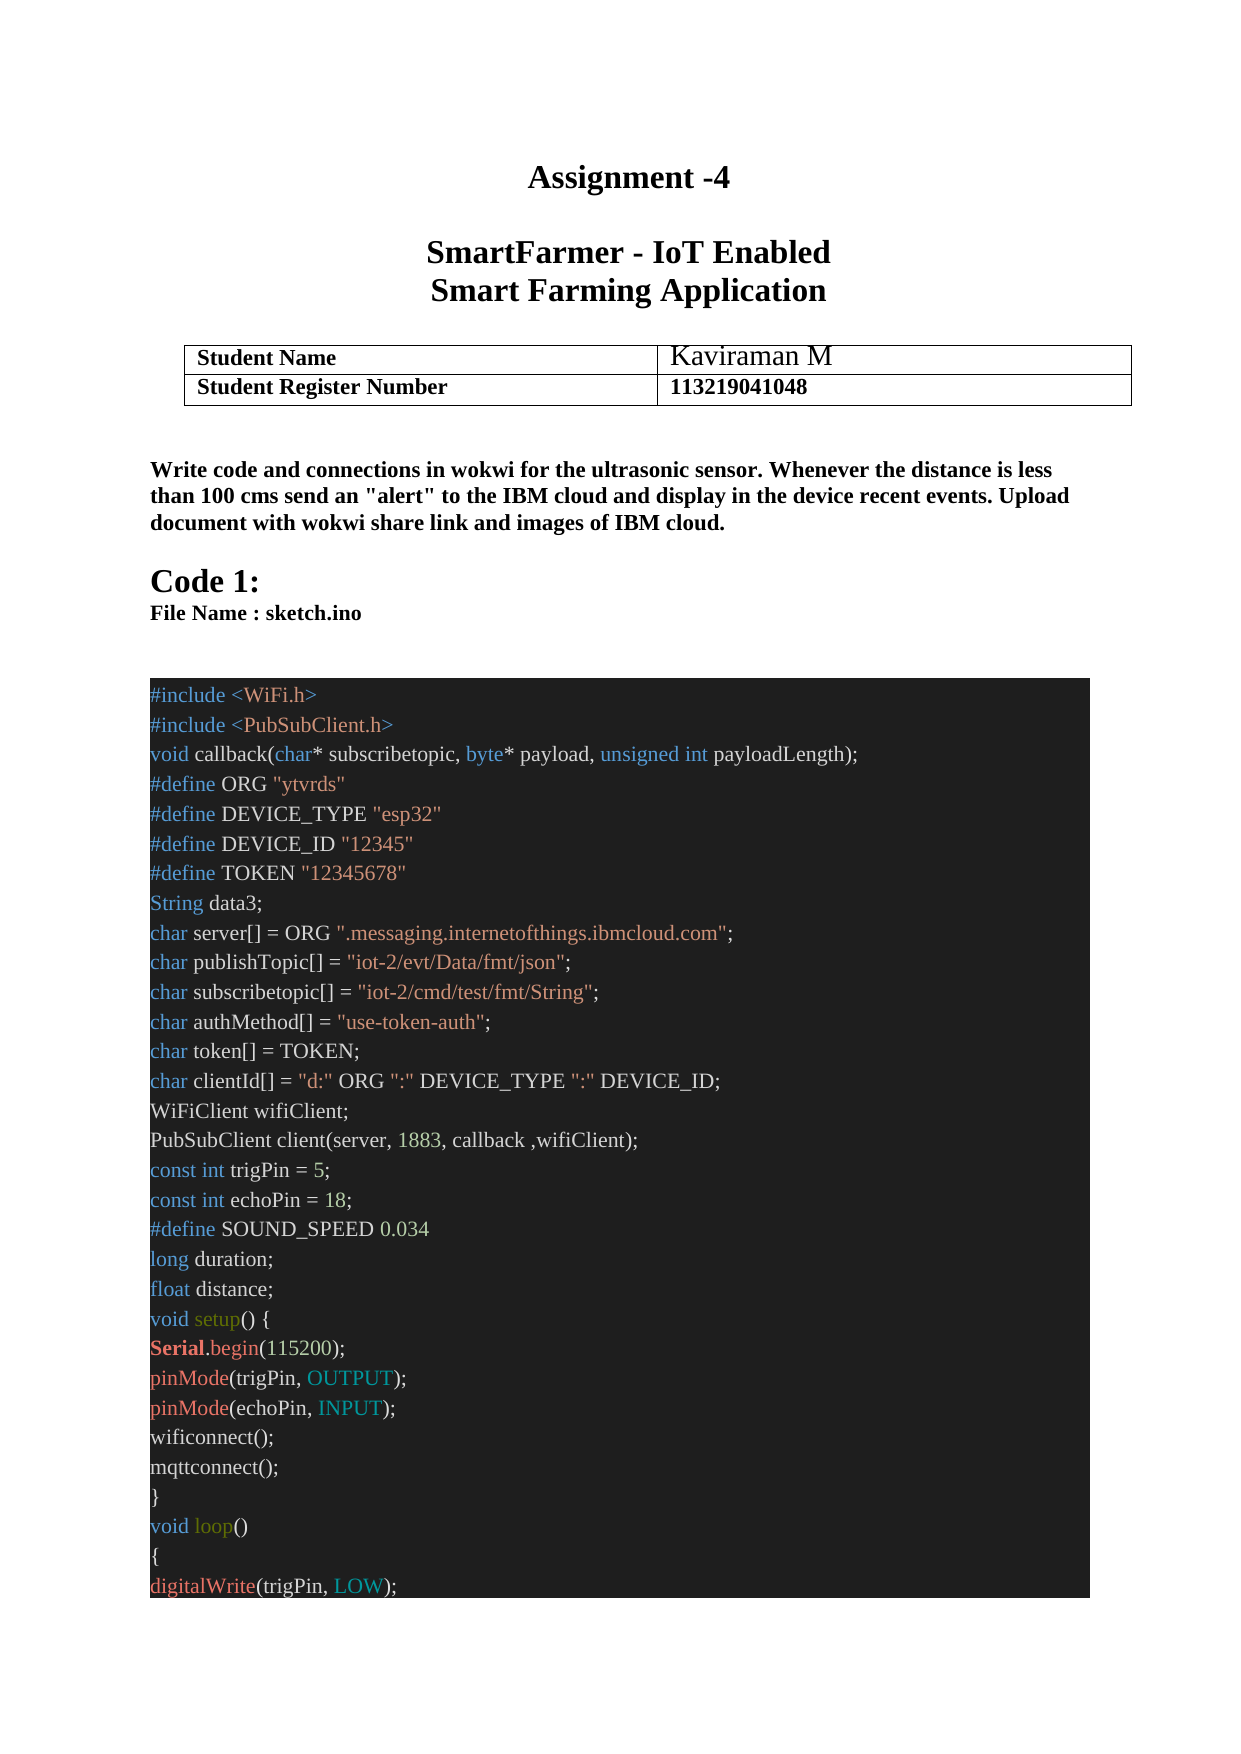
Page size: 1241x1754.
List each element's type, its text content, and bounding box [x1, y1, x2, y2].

text char clientId[] = "d:" ORG ":" DEVICE_TYPE ":" DEVICE_ID; [150, 1063, 1090, 1093]
text PubSubClient client(server, 1883, callback ,wifiClient); [150, 1123, 1090, 1153]
text const int echoPin = 18; [150, 1182, 1090, 1212]
text File Name : sketch.ino [150, 600, 1090, 625]
text Serial.begin(115200); [150, 1331, 1090, 1360]
text long duration; [150, 1242, 1090, 1271]
text char token[] = TOKEN; [150, 1034, 1090, 1063]
text #include <PubSubClient.h> [150, 707, 1090, 737]
text const int trigPin = 5; [150, 1153, 1090, 1182]
text mqttconnect(); [150, 1449, 1090, 1479]
subtitle Assignment -4 [387, 157, 871, 196]
text #define DEVICE_ID "12345" [150, 826, 1090, 856]
text pinMode(echoPin, INPUT); [150, 1390, 1090, 1420]
text float distance; [150, 1271, 1090, 1301]
table_cell Student Register Number [185, 375, 657, 404]
table_header Student Name [185, 346, 657, 374]
table_header Kaviraman M [658, 346, 1131, 374]
text } [150, 1479, 1090, 1509]
text wificonnect(); [150, 1420, 1090, 1449]
text String data3; [150, 885, 1090, 915]
text Write code and connections in wokwi for the ultrasonic sensor. Whenever the distance is less than 100 cms send an "alert" to the IBM cloud and display in the device recent events. Upload document with wokwi share link and images of IBM cloud. [150, 456, 1090, 535]
text char server[] = ORG ".messaging.internetofthings.ibmcloud.com"; [150, 915, 1090, 945]
text void callback(char* subscribetopic, byte* payload, unsigned int payloadLength); [150, 737, 1090, 767]
text digitalWrite(trigPin, LOW); [150, 1568, 1090, 1598]
text char publishTopic[] = "iot-2/evt/Data/fmt/json"; [150, 945, 1090, 974]
text pinMode(trigPin, OUTPUT); [150, 1360, 1090, 1390]
text WiFiClient wifiClient; [150, 1093, 1090, 1123]
text #include <WiFi.h> [150, 678, 1090, 707]
table_cell 113219041048 [658, 375, 1131, 404]
text SmartFarmer - IoT Enabled Smart Farming Application [387, 232, 869, 309]
text char authMethod[] = "use-token-auth"; [150, 1004, 1090, 1034]
text char subscribetopic[] = "iot-2/cmd/test/fmt/String"; [150, 974, 1090, 1004]
text #define TOKEN "12345678" [150, 856, 1090, 885]
text #define DEVICE_TYPE "esp32" [150, 796, 1090, 826]
text void loop() [150, 1509, 1090, 1538]
text #define SOUND_SPEED 0.034 [150, 1212, 1090, 1242]
text { [150, 1538, 1090, 1568]
text void setup() { [150, 1301, 1090, 1331]
text Code 1: [150, 561, 1090, 600]
text #define ORG "ytvrds" [150, 767, 1090, 796]
